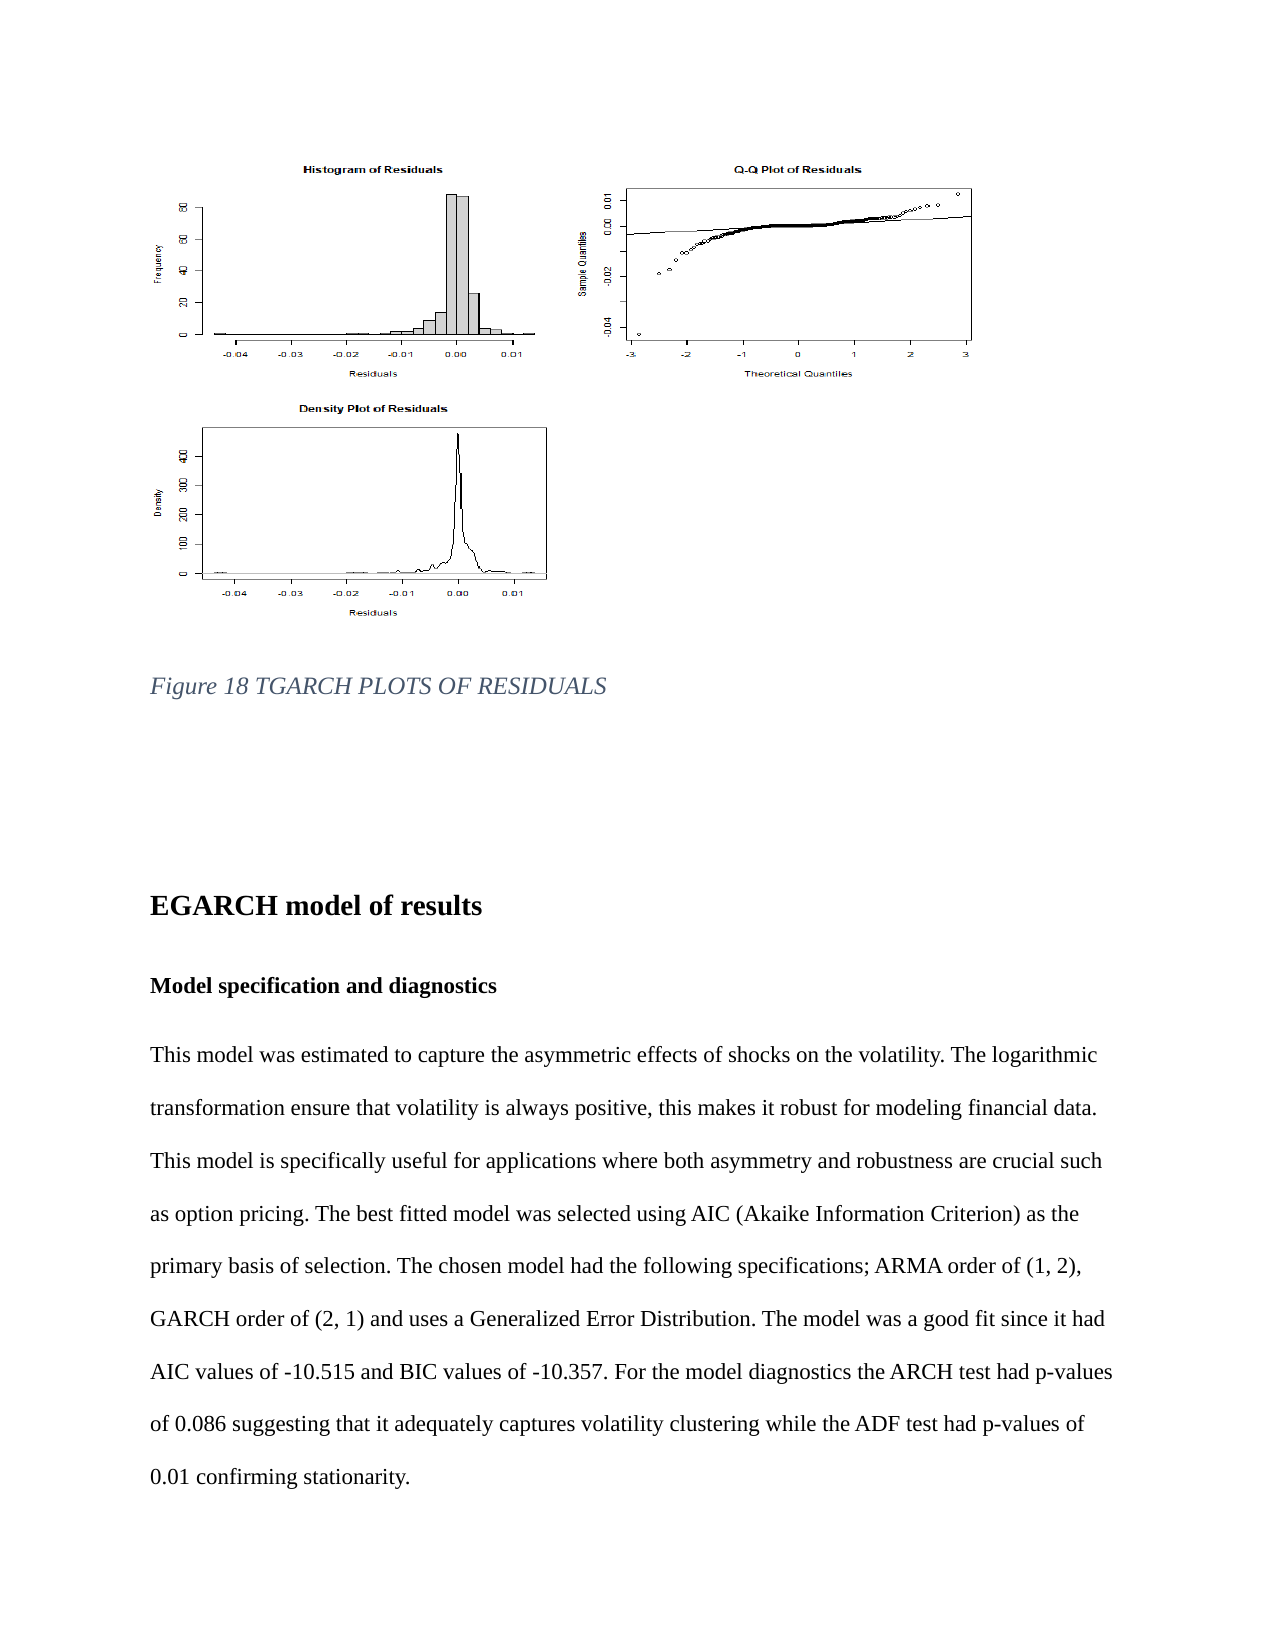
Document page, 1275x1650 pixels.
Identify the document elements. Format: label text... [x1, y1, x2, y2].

text This model was estimated to capture the asymmetric effects of shocks on the volatility. The logarithmic transformation ensure that volatility is always positive, this makes it robust for modeling financial data. This model is specifically useful for applications where both asymmetry and robustness are crucial such as option pricing. The best fitted model was selected using AIC (Akaike Information Criterion) as the primary basis of selection. The chosen model had the following specifications; ARMA order of (1, 2), GARCH order of (2, 1) and uses a Generalized Error Distribution. The model was a good fit since it had AIC values of -10.515 and BIC values of -10.357. For the model diagnostics the ARCH test had p-values of 0.086 suggesting that it adequately captures volatility clustering while the ADF test had p-values of 0.01 confirming stationarity. [150, 1041, 1125, 1489]
subtitle EGARCH model of results [150, 888, 1125, 922]
text Figure 18 TGARCH PLOTS OF RESIDUALS [150, 671, 1125, 700]
picture [150, 150, 999, 627]
text Model specification and diagnostics [150, 972, 1125, 998]
